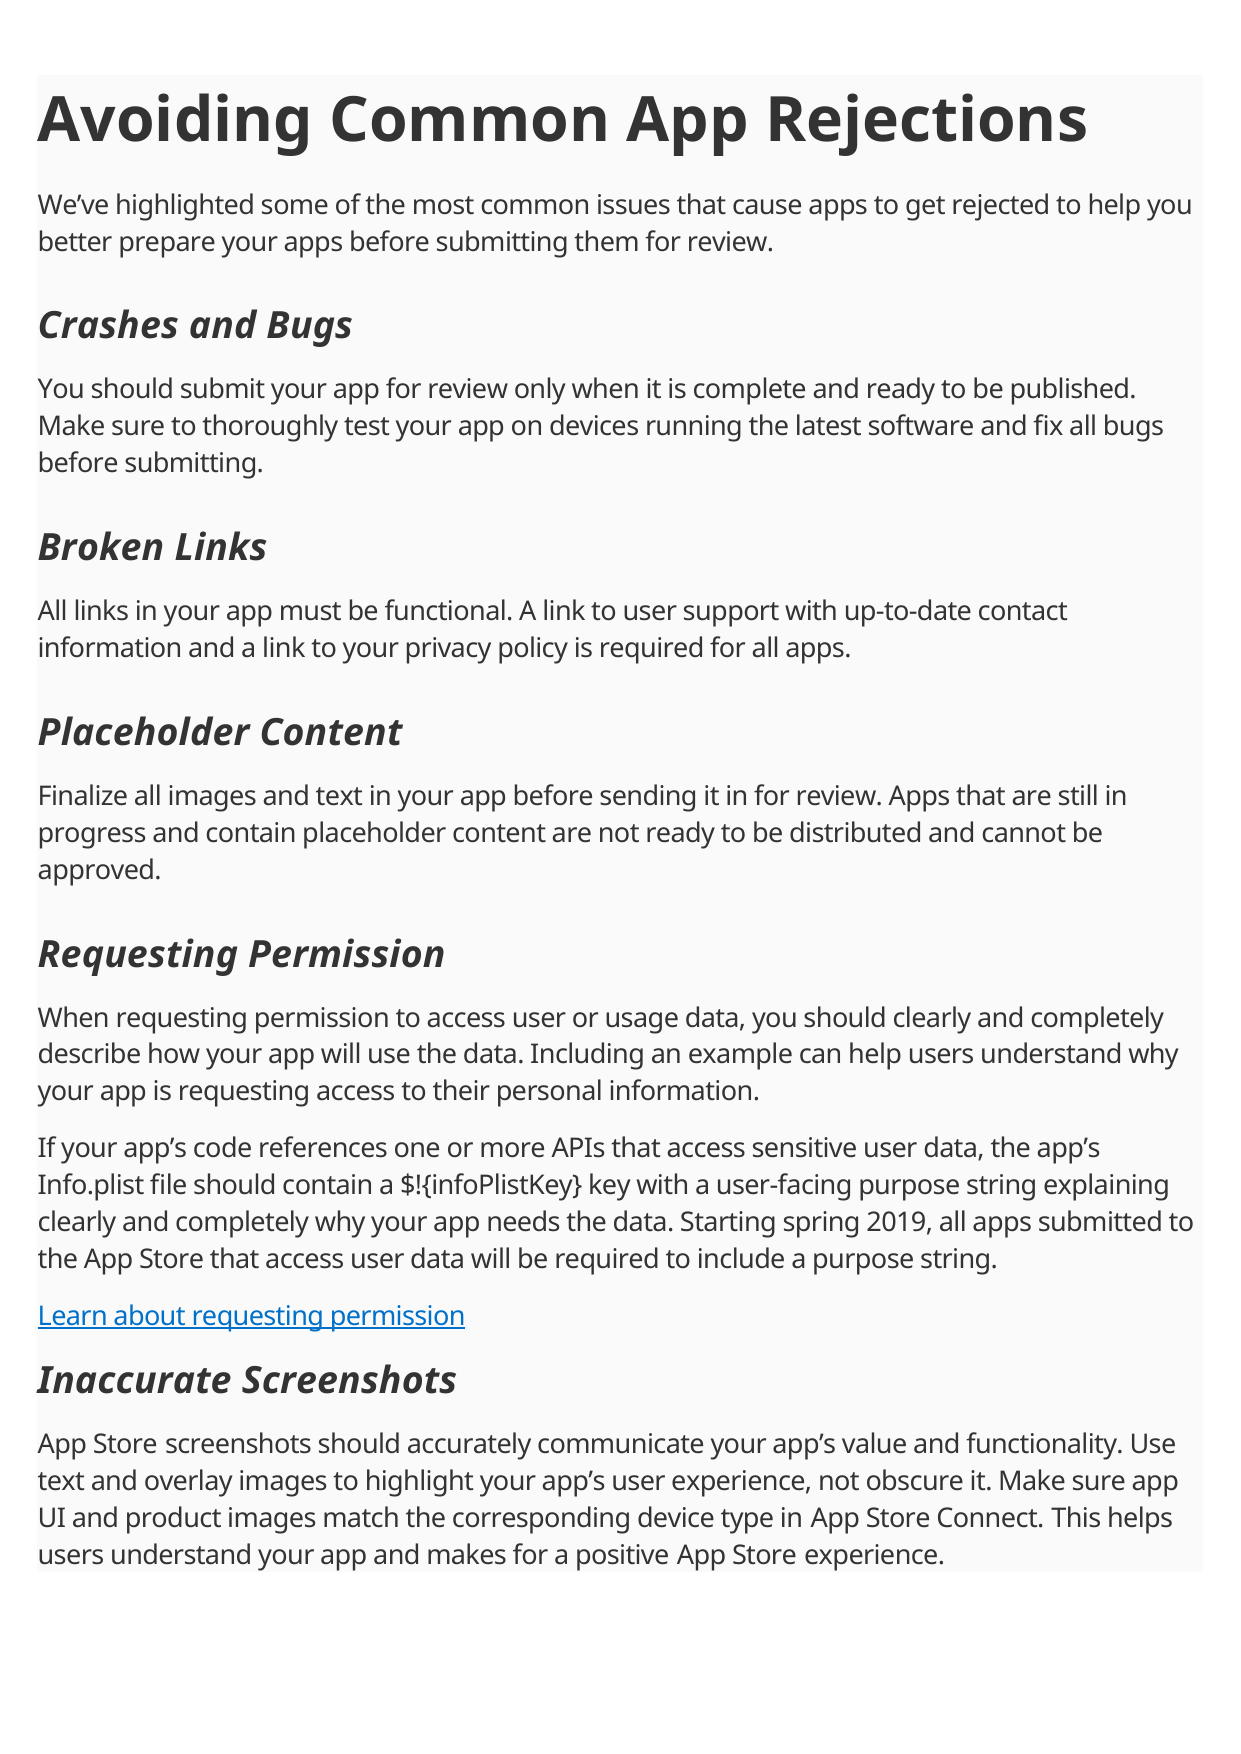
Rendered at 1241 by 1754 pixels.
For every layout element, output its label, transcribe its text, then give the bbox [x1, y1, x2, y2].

text All links in your app must be functional. A link to user support with up-to-date contact information and a link to your privacy policy is required for all apps. [37, 592, 1203, 665]
text You should submit your app for review only when it is complete and ready to be published. Make sure to thoroughly test your app on devices running the latest software and fix all bugs before submitting. [37, 370, 1203, 481]
text We’ve highlighted some of the most common issues that cause apps to get rejected to help you better prepare your apps before submitting them for review. [37, 185, 1203, 259]
subtitle Placeholder Content [37, 705, 1203, 756]
text Learn about requesting permission [37, 1296, 1203, 1333]
text Finalize all images and text in your app before sending it in for review. Apps that are still in progress and contain placeholder content are not ready to be distributed and cannot be approved. [37, 776, 1203, 887]
subtitle Crashes and Bugs [37, 299, 1203, 350]
text If your app’s code references one or more APIs that access sensitive user data, the app’s Info.plist file should contain a $!{infoPlistKey} key with a user-facing purpose string explaining clearly and completely why your app needs the data. Starting spring 2019, all apps submitted to the App Store that access user data will be required to include a purpose string. [37, 1129, 1203, 1276]
text App Store screenshots should accurately communicate your app’s value and functionality. Use text and overlay images to highlight your app’s user experience, not obscure it. Make sure app UI and product images match the corresponding device type in App Store Connect. This helps users understand your app and makes for a positive App Store experience. [37, 1425, 1203, 1572]
subtitle Requesting Permission [37, 927, 1203, 978]
subtitle Broken Links [37, 521, 1203, 572]
subtitle Avoiding Common App Rejections [37, 75, 1203, 160]
subtitle Inaccurate Screenshots [37, 1354, 1203, 1405]
text When requesting permission to access user or usage data, you should clearly and completely describe how your app will use the data. Including an example can help users understand why your app is requesting access to their personal information. [37, 998, 1203, 1109]
